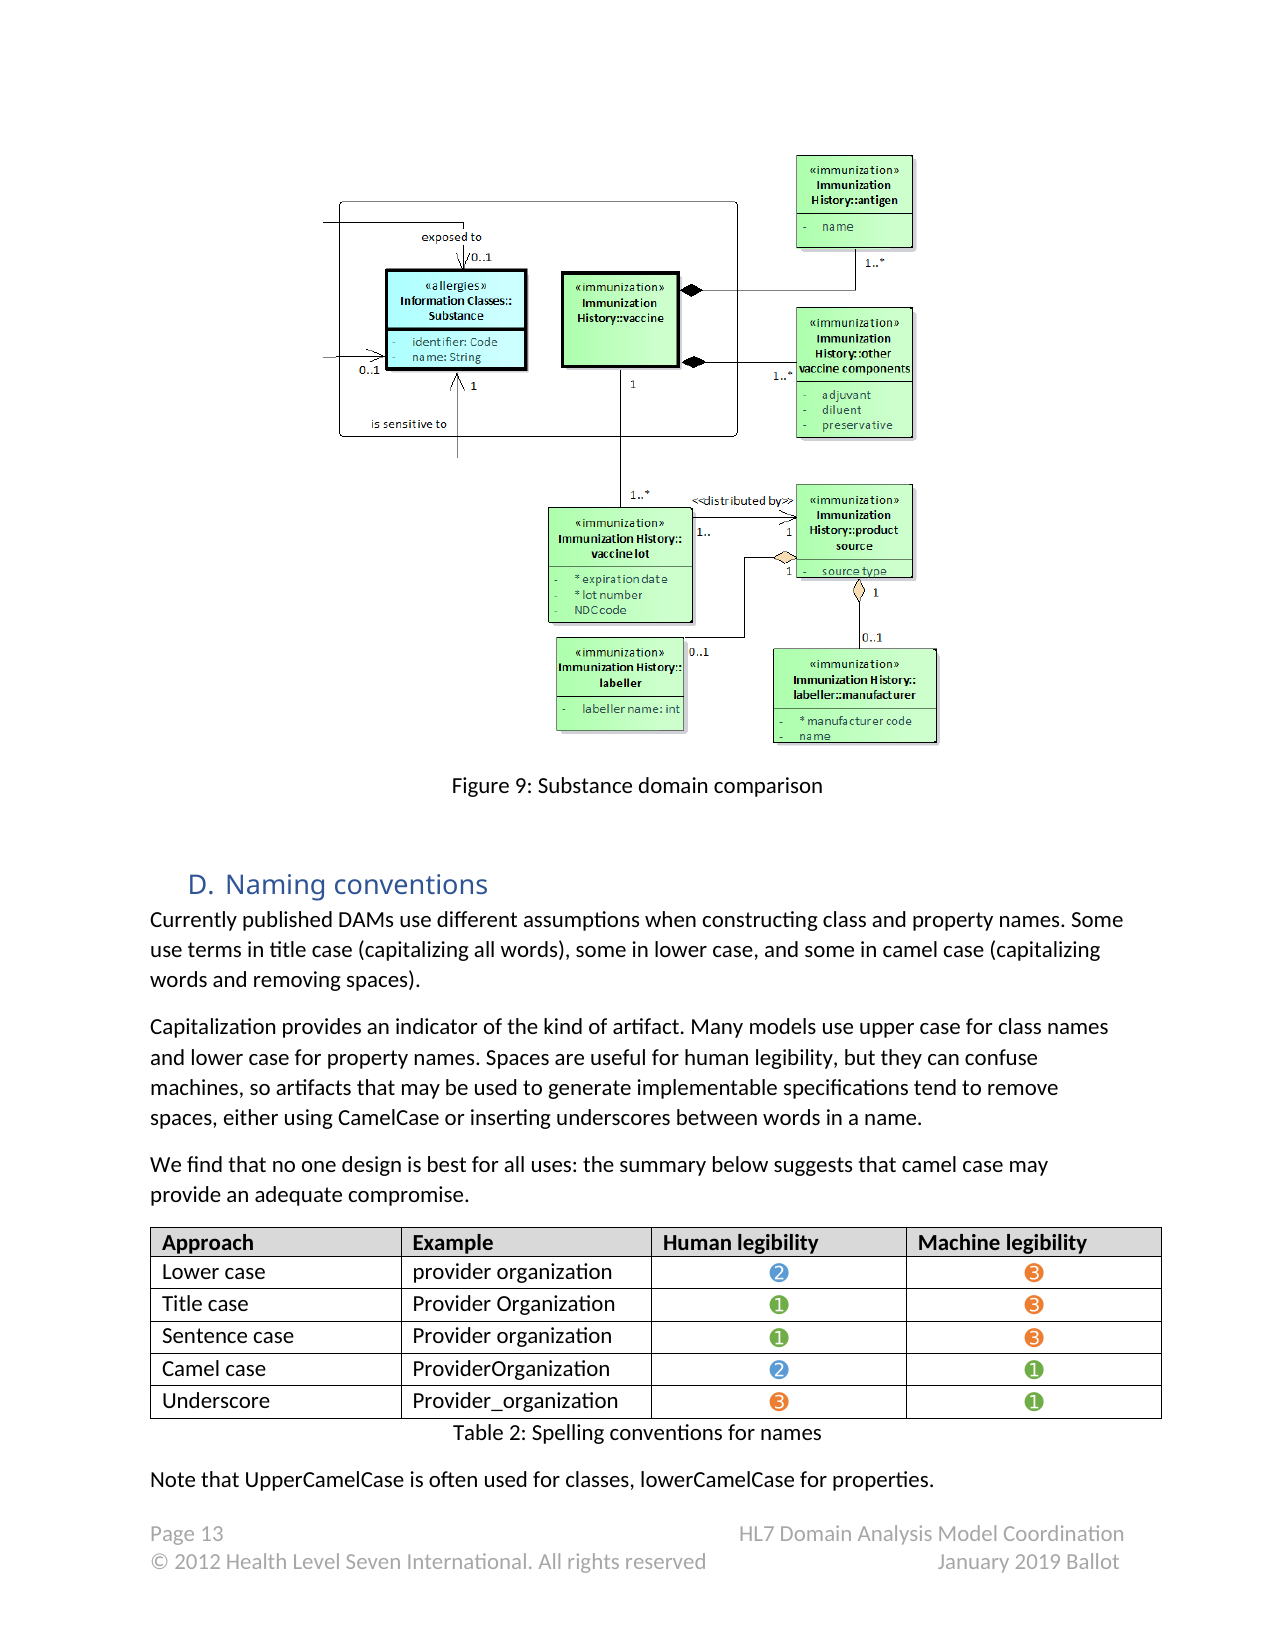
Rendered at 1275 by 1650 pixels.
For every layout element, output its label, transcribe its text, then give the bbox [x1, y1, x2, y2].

table_cell ➌ [652, 1386, 906, 1417]
table_cell ➊ [652, 1322, 906, 1353]
table_header Human legibility [652, 1228, 906, 1256]
text We find that no one design is best for all uses: the summary below suggests that camel case may provide an adequate compromise. [150, 1150, 1125, 1208]
picture [323, 150, 952, 753]
table_cell ProviderOrganization [402, 1354, 651, 1385]
table_cell ➌ [907, 1289, 1161, 1321]
table_cell ➌ [907, 1257, 1161, 1288]
text Currently published DAMs use different assumptions when constructing class and property names. Some use terms in title case (capitalizing all words), some in lower case, and some in camel case (capitalizing words and removing spaces). [150, 905, 1125, 993]
table_cell Camel case [151, 1354, 401, 1385]
table_cell provider organization [402, 1257, 651, 1288]
table_cell ➋ [652, 1354, 906, 1385]
text Figure 9: Substance domain comparison [150, 772, 1125, 799]
table_cell Title case [151, 1289, 401, 1321]
table_cell Provider Organization [402, 1289, 651, 1321]
table_header Example [402, 1228, 651, 1256]
table_cell ➊ [652, 1289, 906, 1321]
table_cell ➊ [907, 1386, 1161, 1417]
text Capitalization provides an indicator of the kind of artifact. Many models use upper case for class names and lower case for property names. Spaces are useful for human legibility, but they can confuse machines, so artifacts that may be used to generate implementable specifications tend to remove spaces, either using CamelCase or inserting underscores between words in a name. [150, 1012, 1125, 1131]
text Note that UpperCamelCase is often used for classes, lowerCamelCase for properties. [150, 1465, 1125, 1493]
subtitle Naming conventions [187, 865, 1125, 902]
table_cell Lower case [151, 1257, 401, 1288]
text Table 2: Spelling conventions for names [150, 1419, 1125, 1447]
table_cell Underscore [151, 1386, 401, 1417]
table_header Approach [151, 1228, 401, 1256]
table_cell ➊ [907, 1354, 1161, 1385]
table_cell ➋ [652, 1257, 906, 1288]
table_cell Sentence case [151, 1322, 401, 1353]
table_cell ➌ [907, 1322, 1161, 1353]
table_cell Provider organization [402, 1322, 651, 1353]
table_cell Provider_organization [402, 1386, 651, 1417]
table_header Machine legibility [907, 1228, 1161, 1256]
